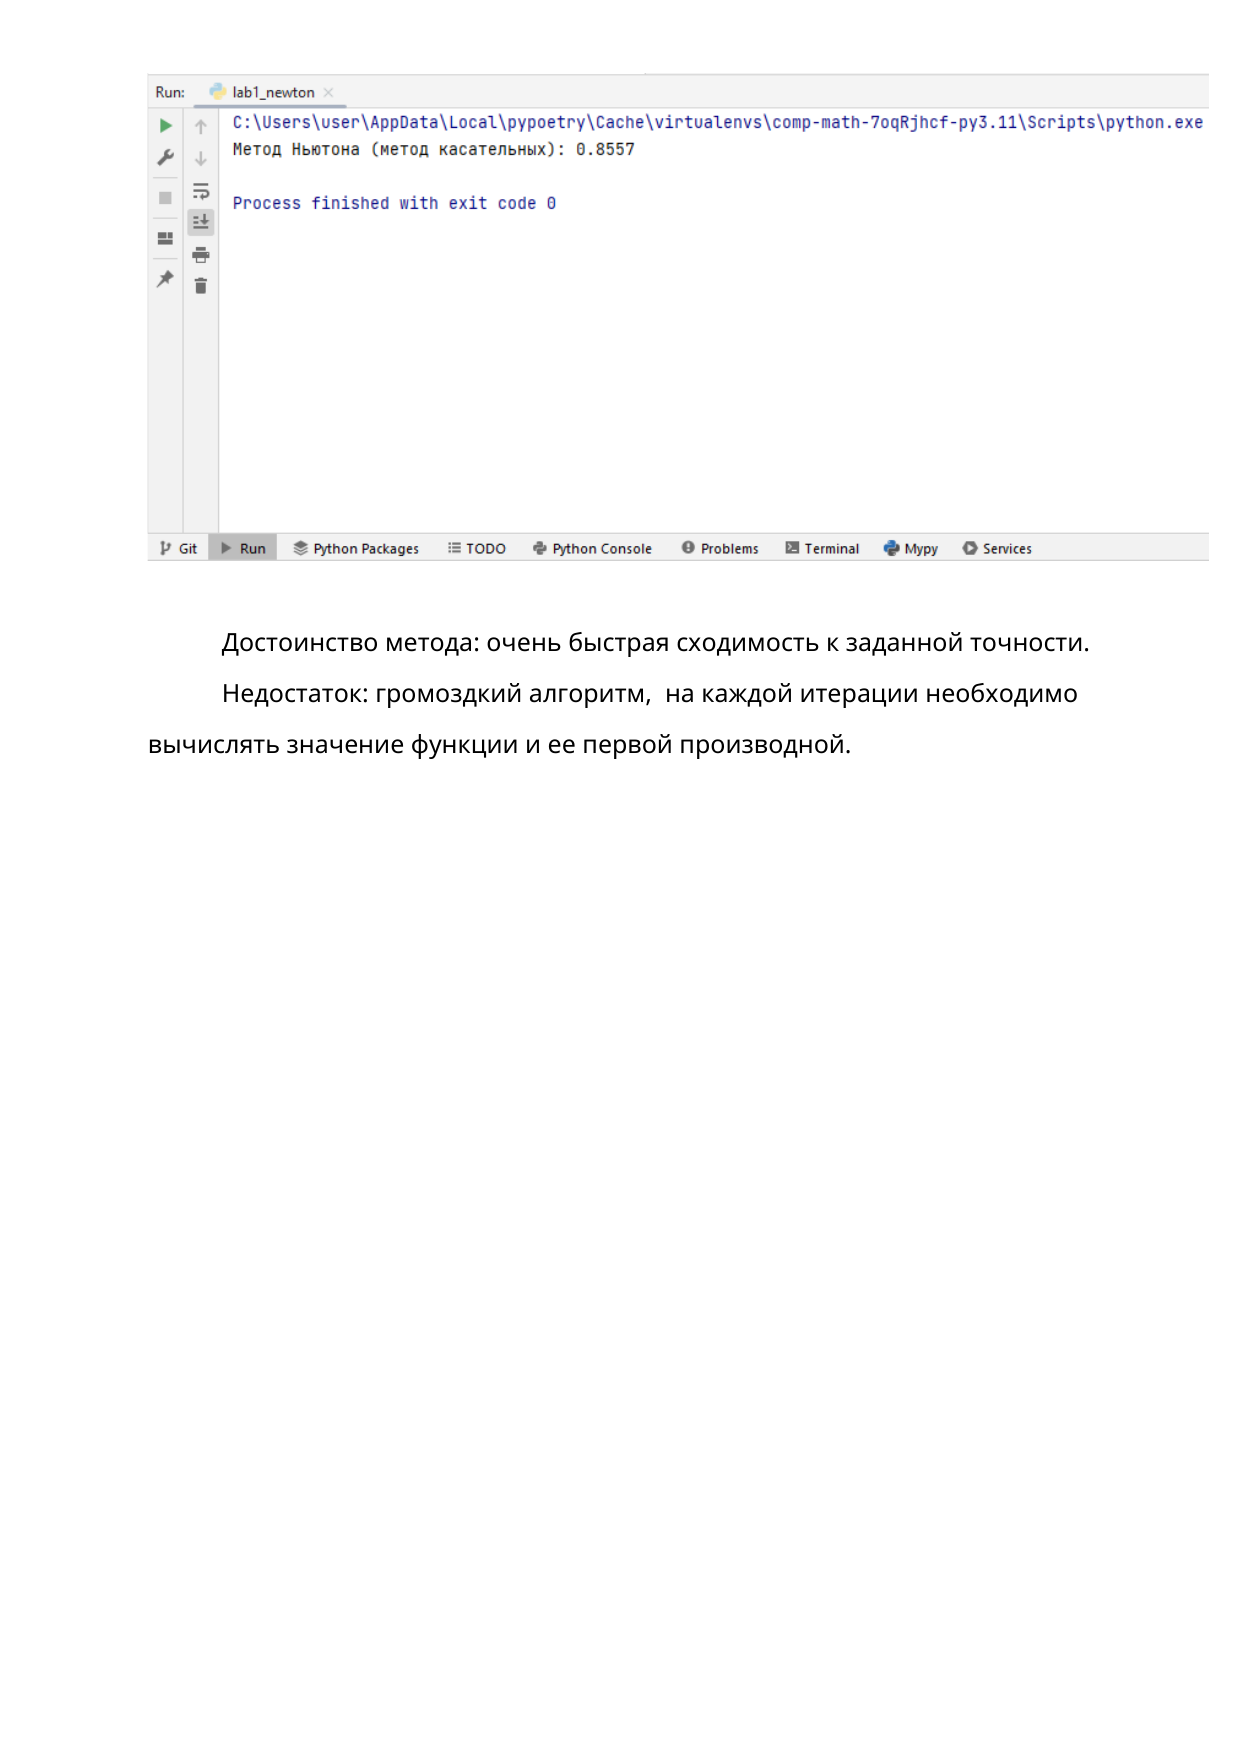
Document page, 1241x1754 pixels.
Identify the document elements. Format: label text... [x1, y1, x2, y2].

text Недостаток: громоздкий алгоритм, на каждой итерации необходимо вычислять значение функции и ее первой производной. [148, 676, 1211, 761]
picture [147, 73, 1209, 561]
text Достоинство метода: очень быстрая сходимость к заданной точности. [148, 625, 1211, 659]
